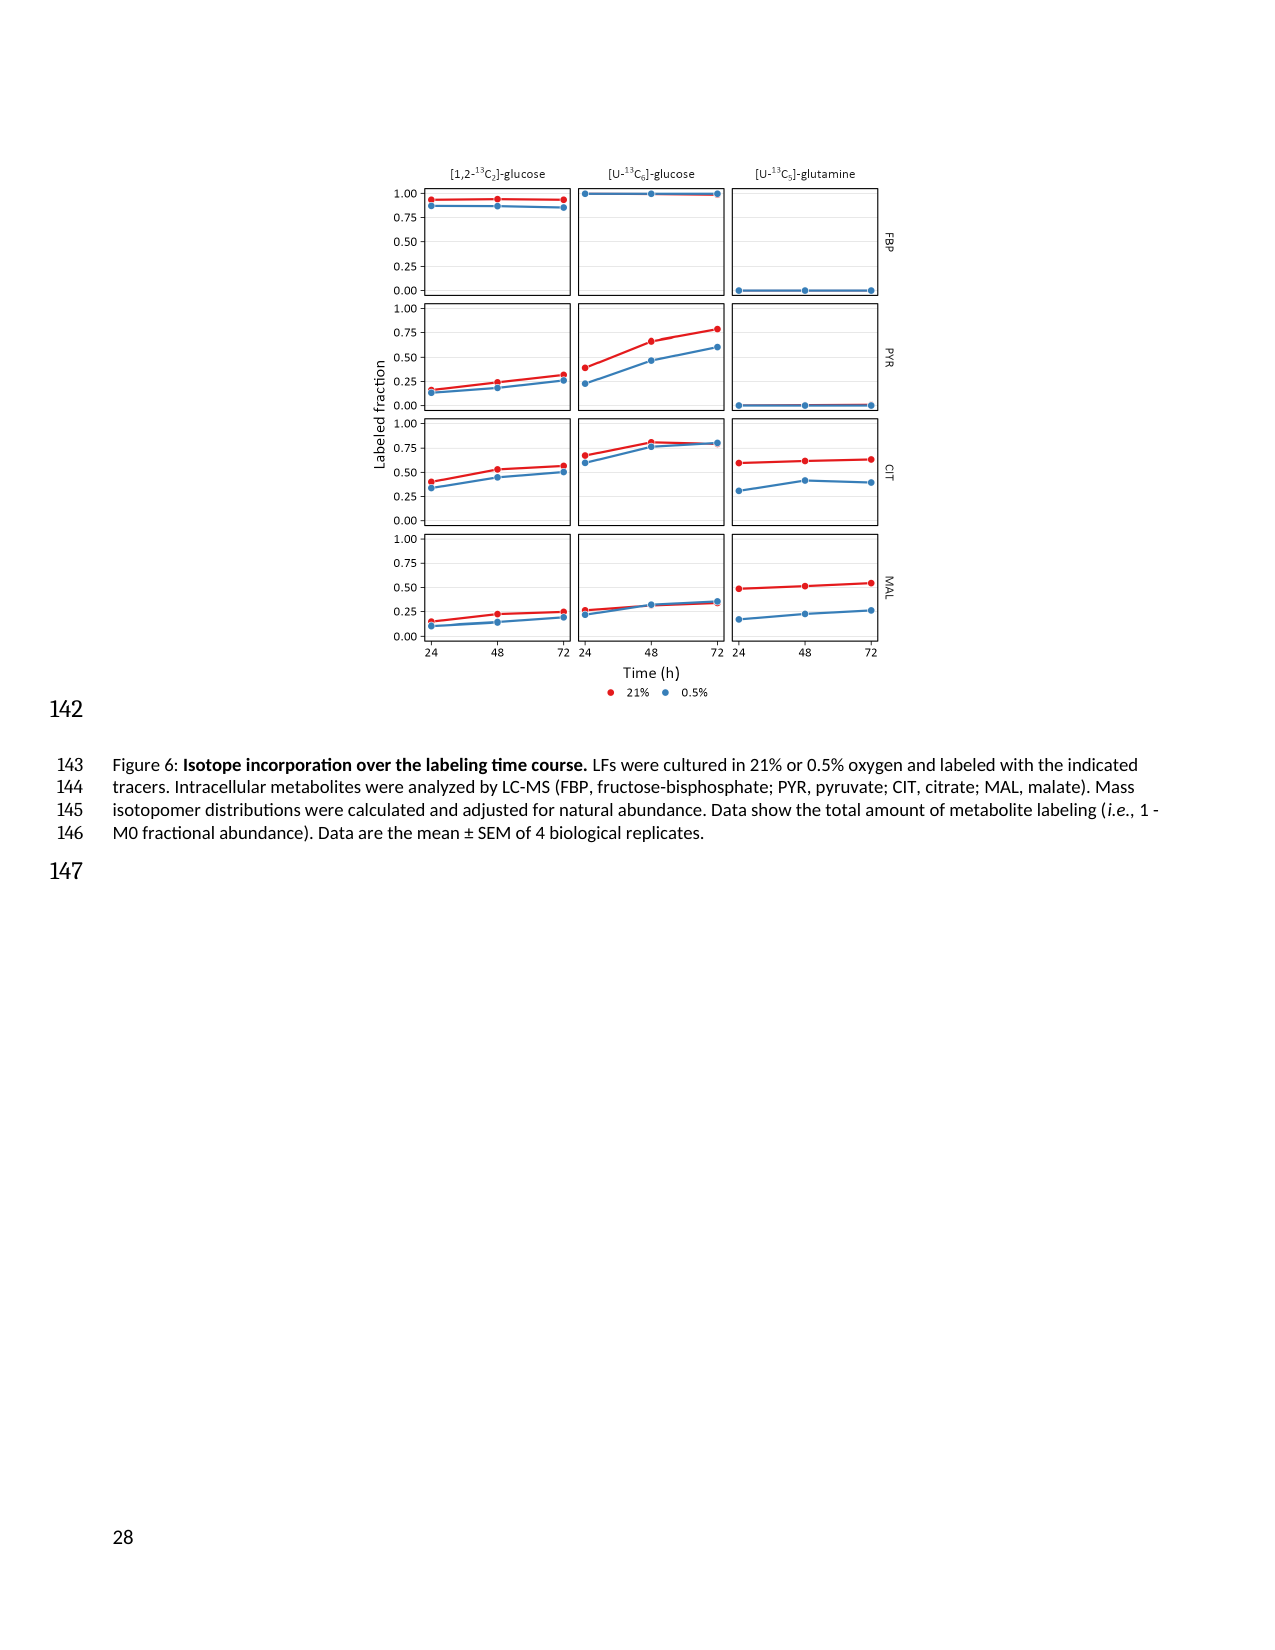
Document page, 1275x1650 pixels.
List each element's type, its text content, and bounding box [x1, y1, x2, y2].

picture [364, 150, 911, 718]
text Figure 6: Isotope incorporation over the labeling time course. LFs were cultured in 21% or 0.5% oxygen and labeled with the indicated tracers. Intracellular metabolites were analyzed by LC-MS (FBP, fructose-bisphosphate; PYR, pyruvate; CIT, citrate; MAL, malate). Mass isotopomer distributions were calculated and adjusted for natural abundance. Data show the total amount of metabolite labeling (i.e., 1 - M0 fractional abundance). Data are the mean ± SEM of 4 biological replicates. [112, 753, 1162, 844]
